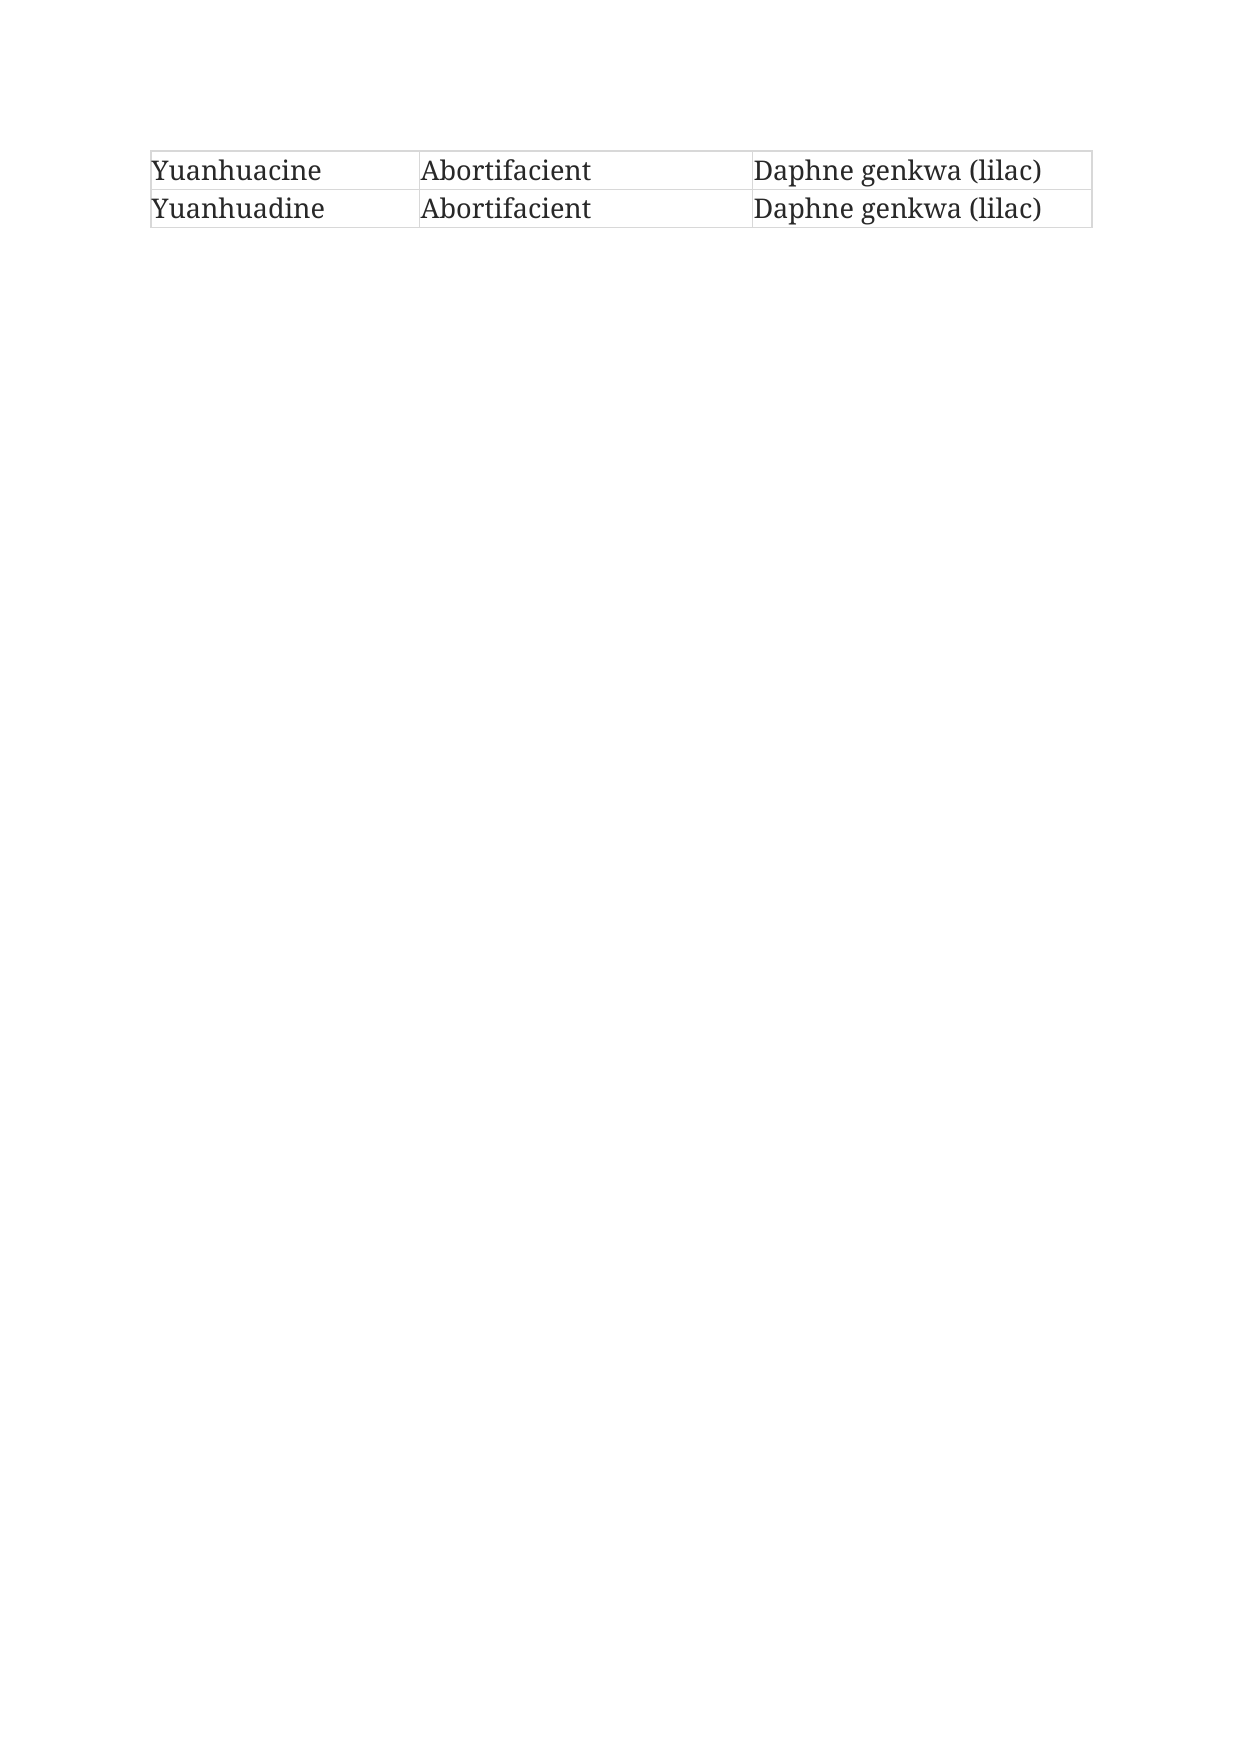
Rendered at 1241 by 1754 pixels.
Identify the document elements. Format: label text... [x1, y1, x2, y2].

table_cell Daphne genkwa (lilac) [753, 152, 1091, 188]
table_cell Yuanhuacine [152, 152, 419, 188]
table_cell Abortifacient [420, 152, 752, 188]
table_cell Daphne genkwa (lilac) [753, 190, 1091, 227]
table_cell Yuanhuadine [152, 190, 419, 227]
table_cell Abortifacient [420, 190, 752, 227]
